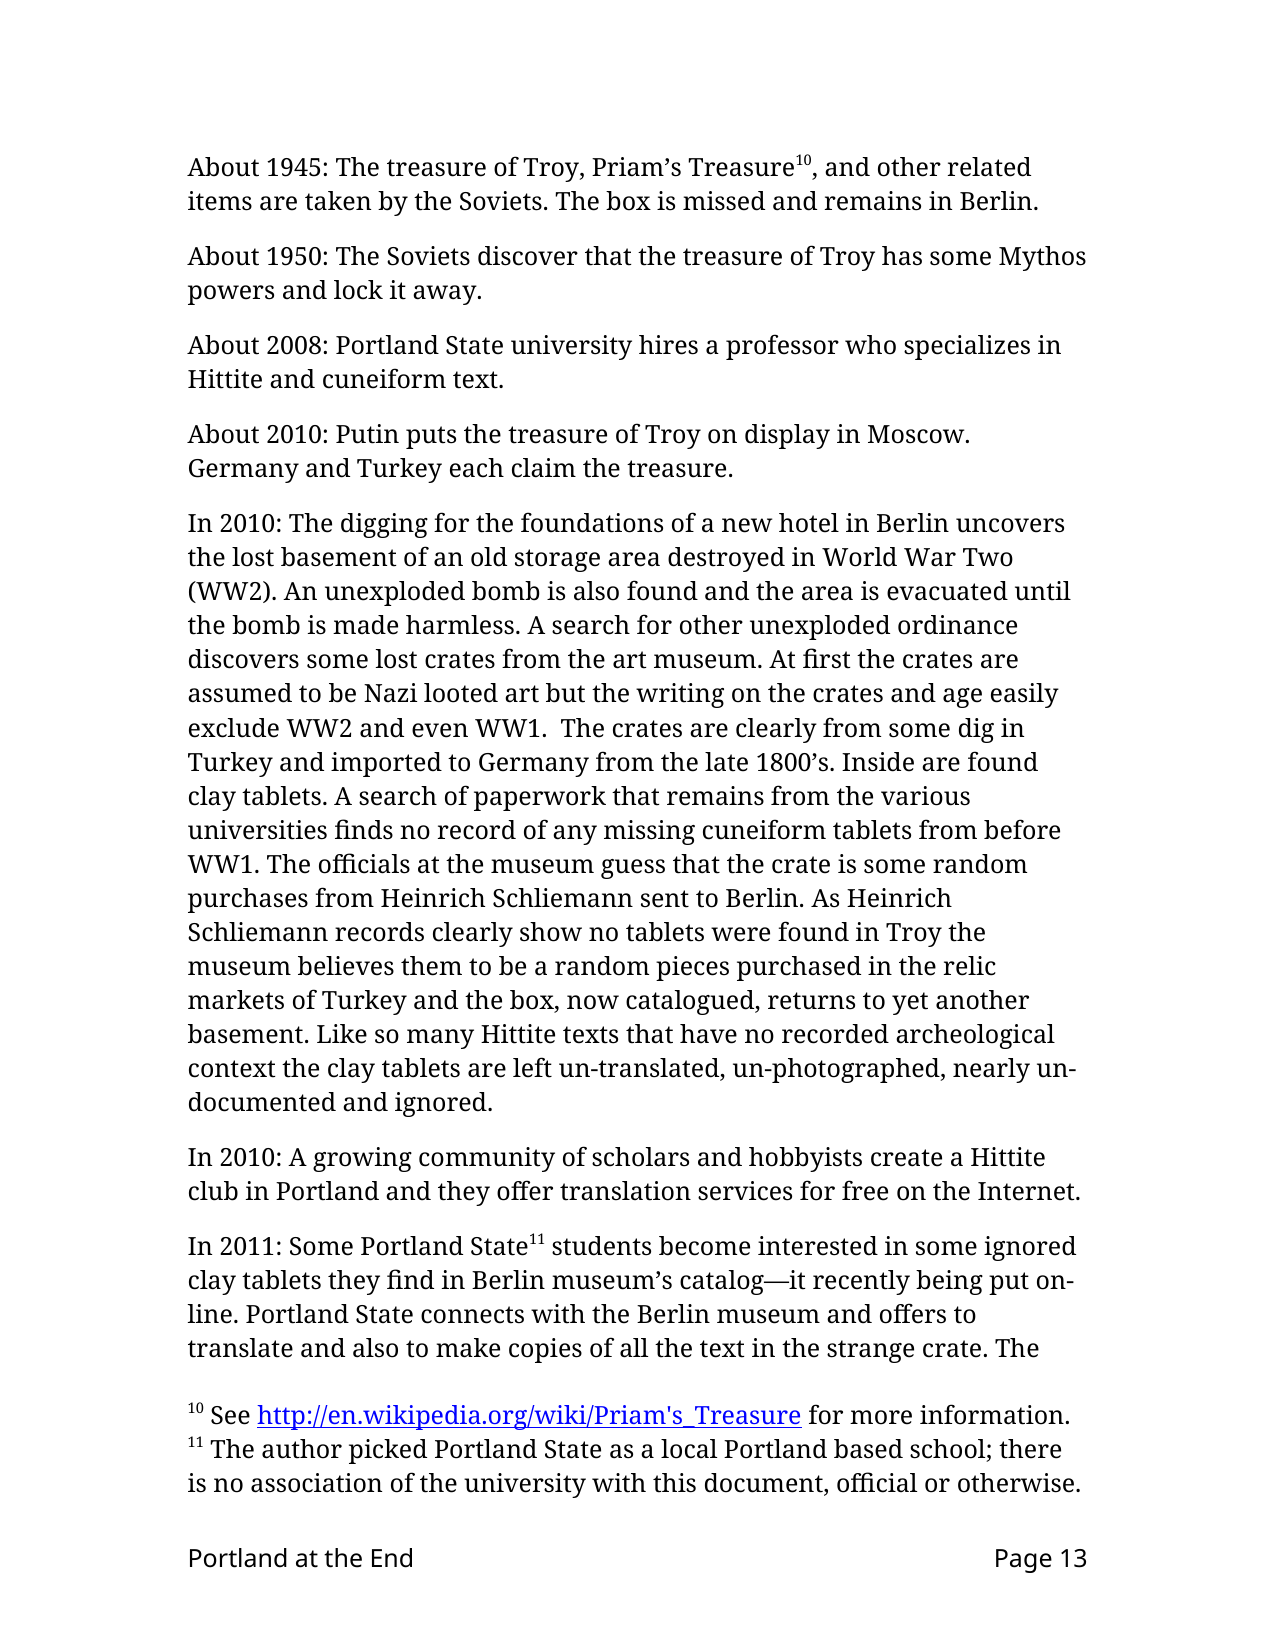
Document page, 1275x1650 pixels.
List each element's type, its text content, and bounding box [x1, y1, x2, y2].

text About 1945: The treasure of Troy, Priam’s Treasure, and other related items are taken by the Soviets. The box is missed and remains in Berlin. [187, 150, 1087, 218]
text In 2010: The digging for the foundations of a new hotel in Berlin uncovers the lost basement of an old storage area destroyed in World War Two (WW2). An unexploded bomb is also found and the area is evacuated until the bomb is made harmless. A search for other unexploded ordinance discovers some lost crates from the art museum. At first the crates are assumed to be Nazi looted art but the writing on the crates and age easily exclude WW2 and even WW1. The crates are clearly from some dig in Turkey and imported to Germany from the late 1800’s. Inside are found clay tablets. A search of paperwork that remains from the various universities finds no record of any missing cuneiform tablets from before WW1. The officials at the museum guess that the crate is some random purchases from Heinrich Schliemann sent to Berlin. As Heinrich Schliemann records clearly show no tablets were found in Troy the museum believes them to be a random pieces purchased in the relic markets of Turkey and the box, now catalogued, returns to yet another basement. Like so many Hittite texts that have no recorded archeological context the clay tablets are left un-translated, un-photographed, nearly un-documented and ignored. [187, 506, 1087, 1119]
text About 1950: The Soviets discover that the treasure of Troy has some Mythos powers and lock it away. [187, 239, 1087, 307]
text In 2010: A growing community of scholars and hobbyists create a Hittite club in Portland and they offer translation services for free on the Internet. [187, 1140, 1087, 1208]
text About 2008: Portland State university hires a professor who specializes in Hittite and cuneiform text. [187, 328, 1087, 396]
text About 2010: Putin puts the treasure of Troy on display in Moscow. Germany and Turkey each claim the treasure. [187, 417, 1087, 485]
